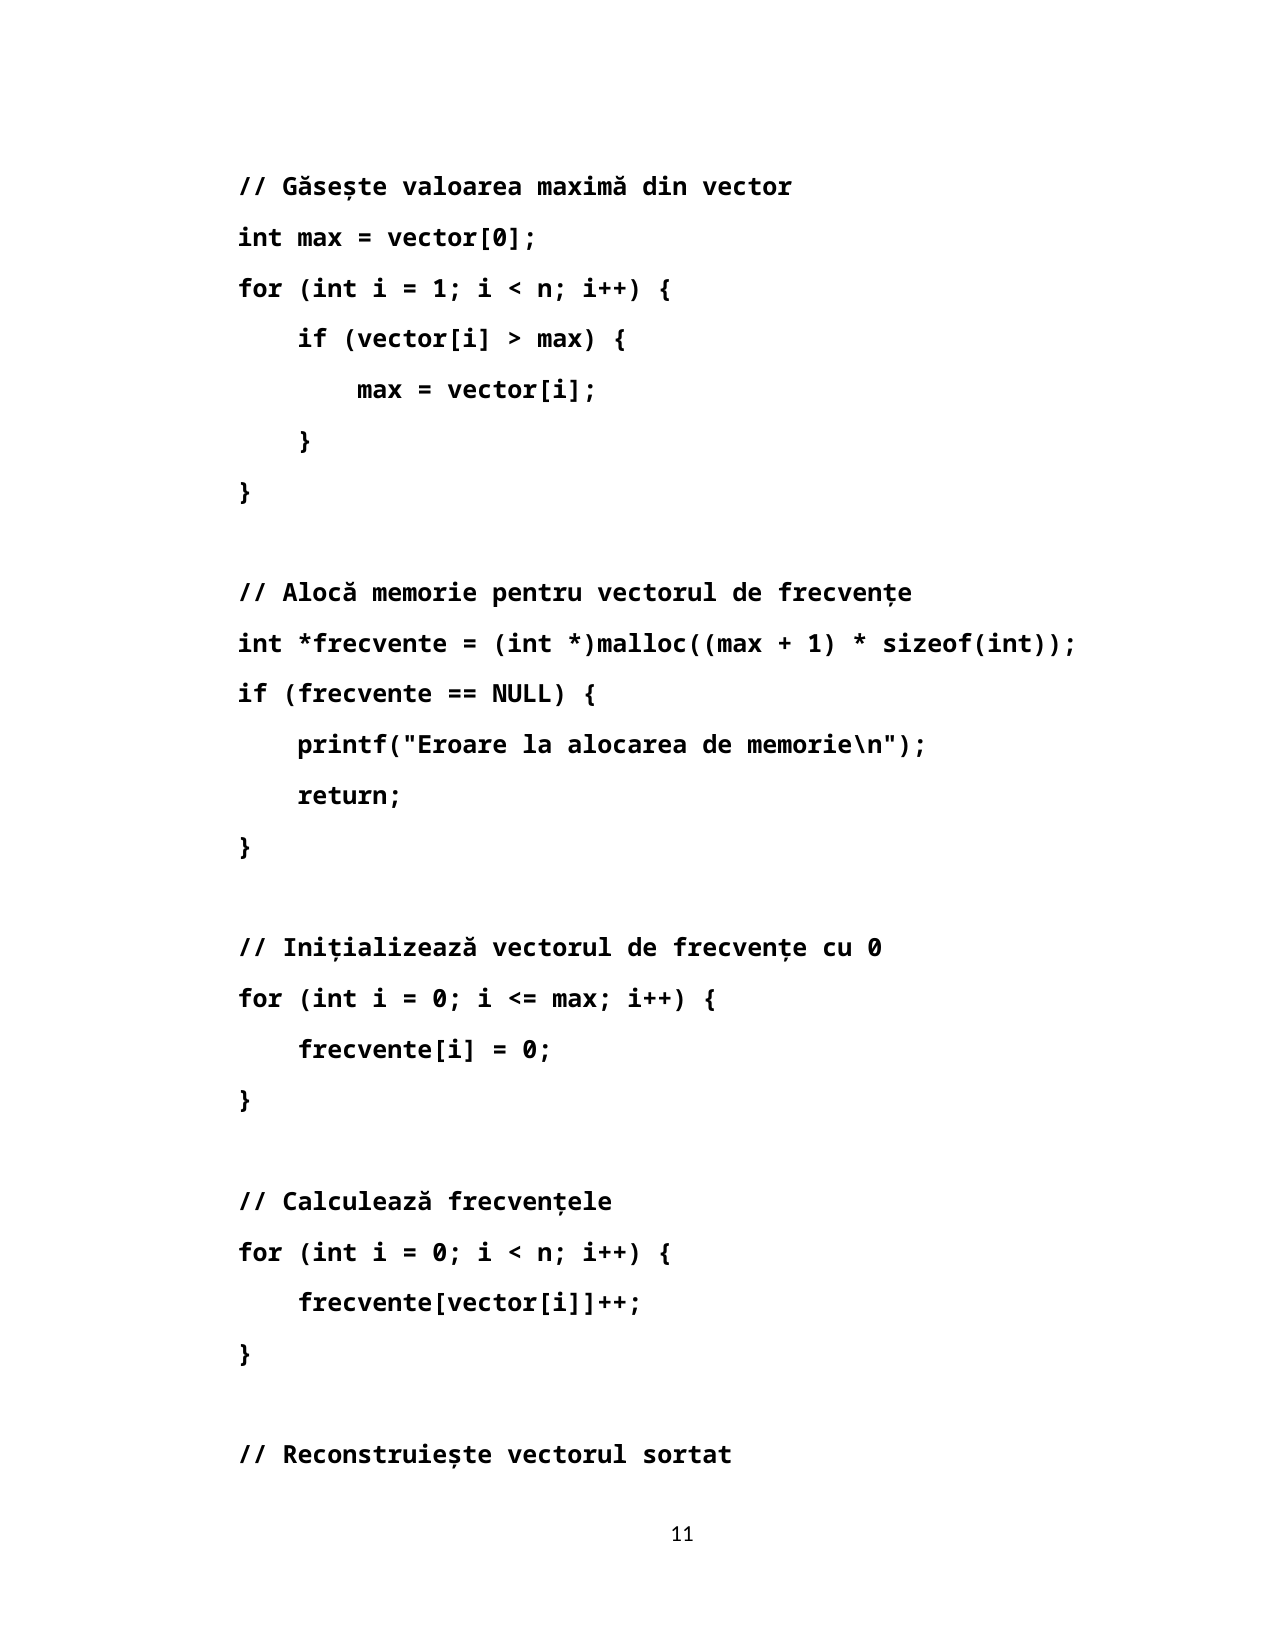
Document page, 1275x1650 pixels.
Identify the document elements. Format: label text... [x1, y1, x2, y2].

text // Inițializează vectorul de frecvențe cu 0 [177, 930, 1186, 964]
text int *frecvente = (int *)malloc((max + 1) * sizeof(int)); [177, 625, 1186, 659]
text frecvente[i] = 0; [177, 1031, 1186, 1065]
text int max = vector[0]; [177, 219, 1186, 254]
text for (int i = 1; i < n; i++) { [177, 270, 1186, 304]
text for (int i = 0; i <= max; i++) { [177, 981, 1186, 1014]
text printf("Eroare la alocarea de memorie\n"); [177, 727, 1186, 761]
text // Reconstruiește vectorul sortat [177, 1437, 1186, 1471]
text } [177, 1082, 1186, 1116]
text frecvente[vector[i]]++; [177, 1285, 1186, 1319]
text } [177, 1336, 1186, 1370]
text // Calculează frecvențele [177, 1183, 1186, 1217]
text } [177, 473, 1186, 507]
text } [177, 828, 1186, 862]
text if (frecvente == NULL) { [177, 676, 1186, 710]
text // Alocă memorie pentru vectorul de frecvențe [177, 575, 1186, 609]
text return; [177, 778, 1186, 812]
text if (vector[i] > max) { [177, 321, 1186, 355]
text } [177, 422, 1186, 457]
text // Găsește valoarea maximă din vector [177, 169, 1186, 203]
text for (int i = 0; i < n; i++) { [177, 1234, 1186, 1268]
text max = vector[i]; [177, 372, 1186, 406]
